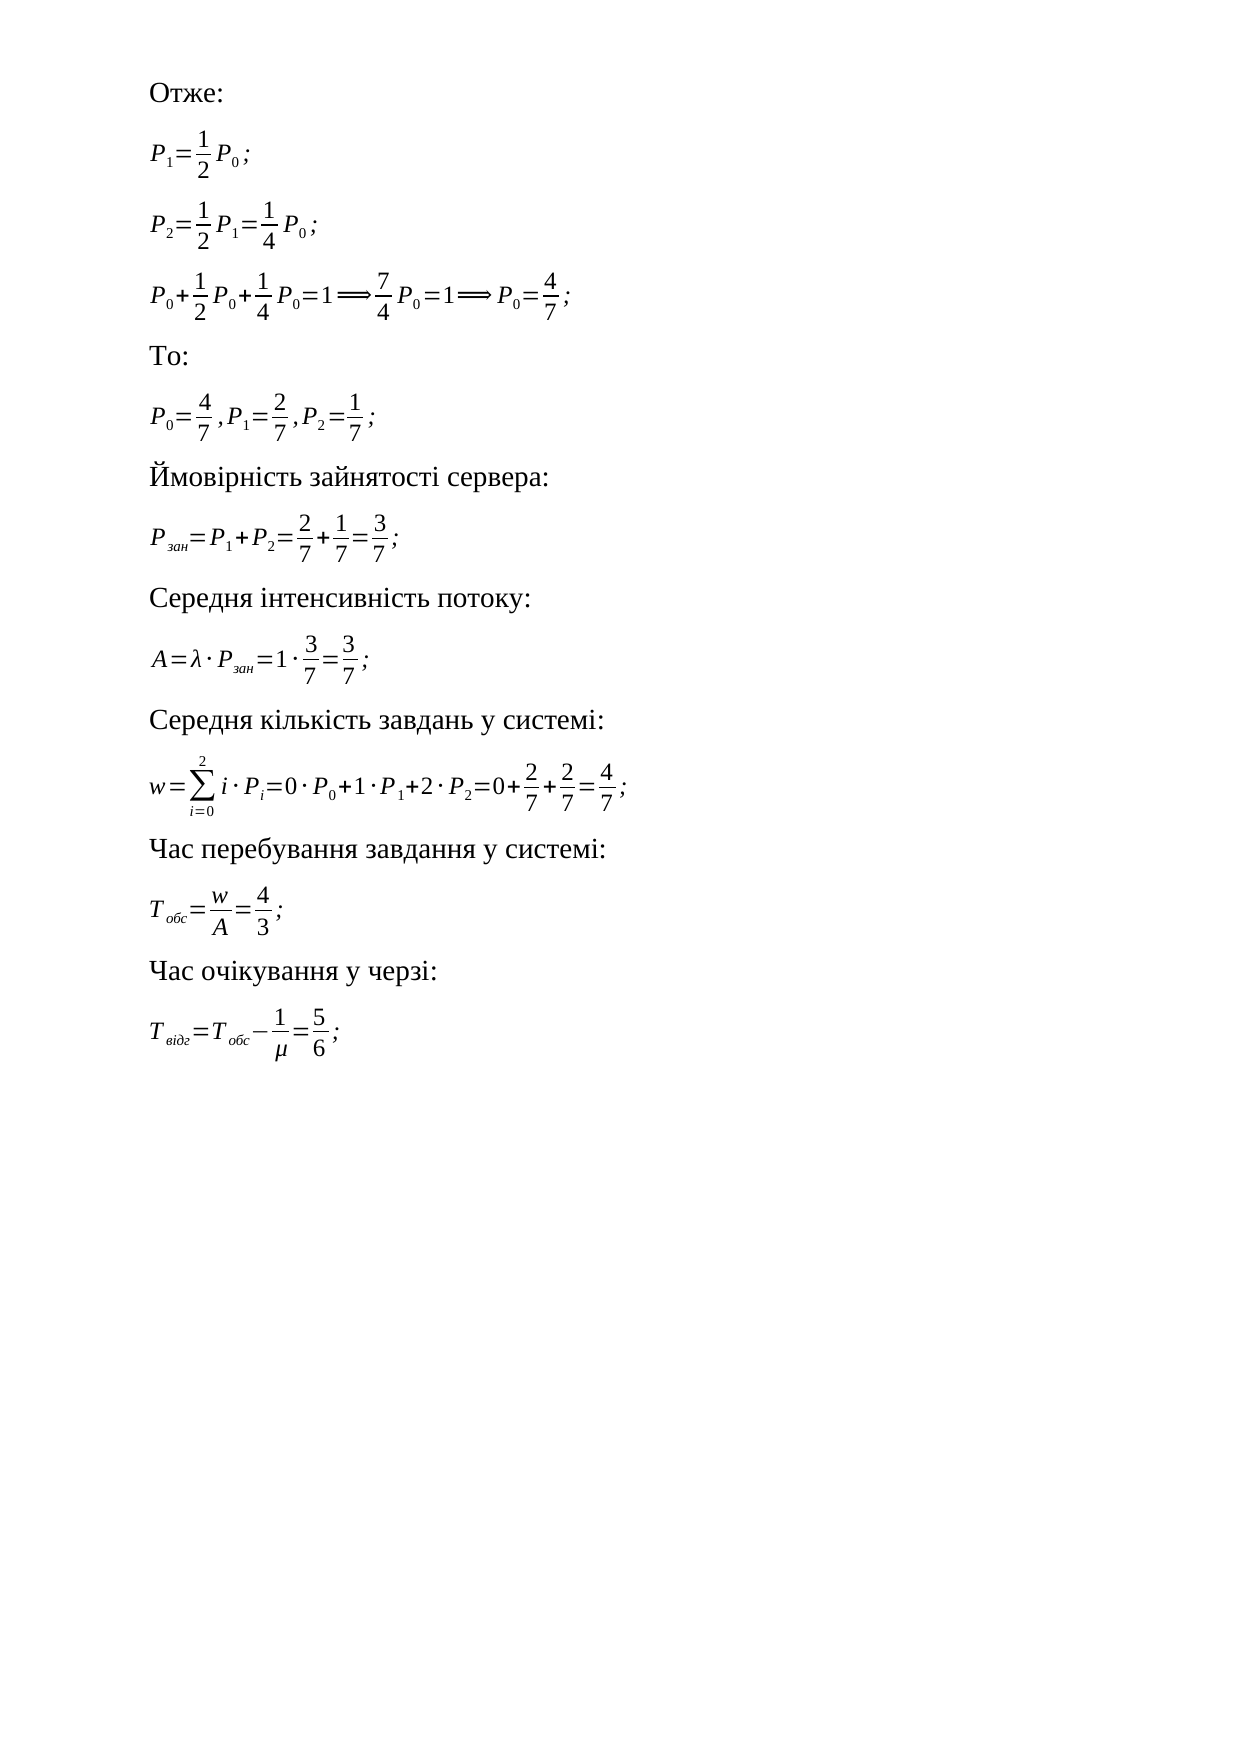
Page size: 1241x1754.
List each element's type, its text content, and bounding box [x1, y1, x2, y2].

text Ймовірність зайнятості сервера: [149, 459, 1165, 493]
text Середня кількість завдань у системі: [149, 702, 1165, 735]
text Середня інтенсивність потоку: [149, 581, 1165, 614]
text То: [149, 338, 1165, 372]
text Отже: [149, 75, 1165, 108]
text Час очікування у черзі: [149, 953, 1165, 986]
text Час перебування завдання у системі: [149, 831, 1165, 865]
